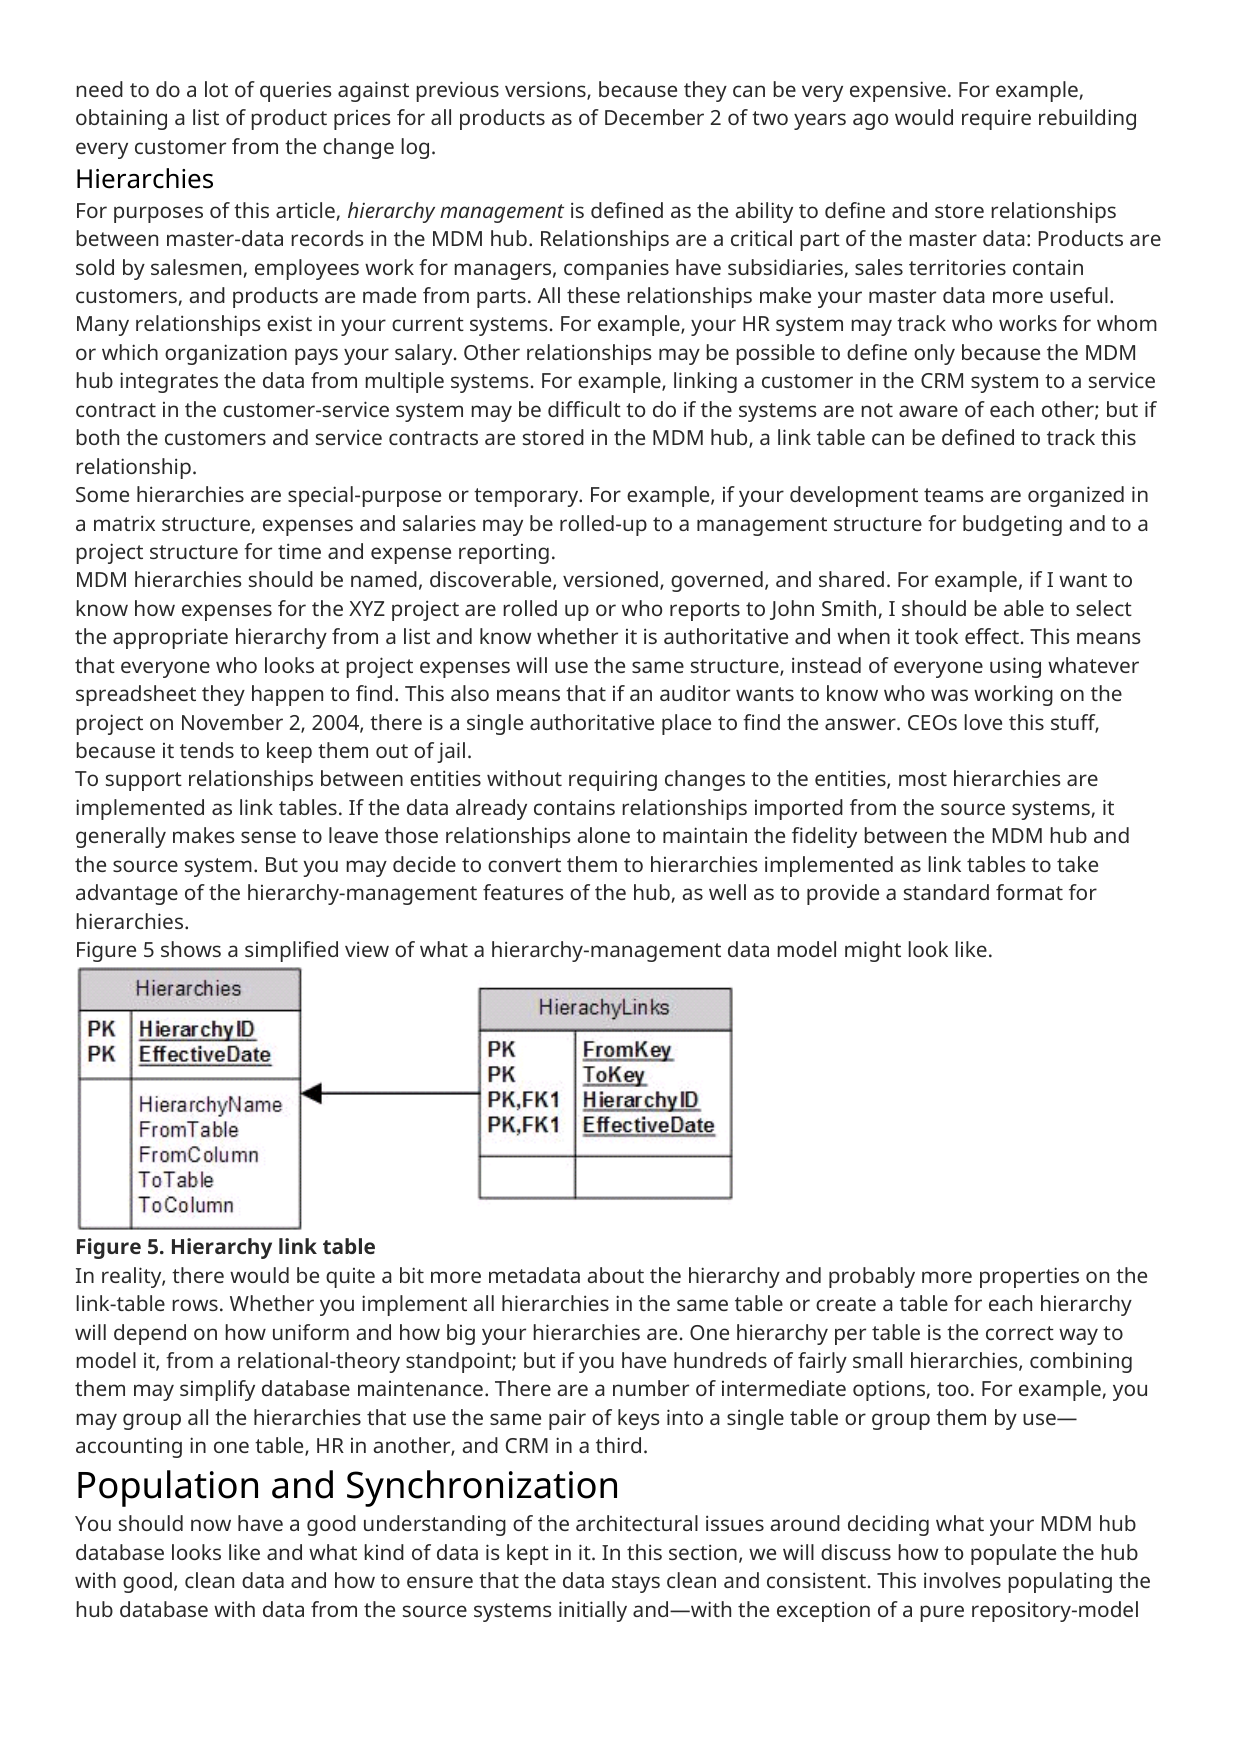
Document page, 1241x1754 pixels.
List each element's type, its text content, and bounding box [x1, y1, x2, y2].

text MDM hierarchies should be named, discoverable, versioned, governed, and shared. For example, if I want to know how expenses for the XYZ project are rolled up or who reports to John Smith, I should be able to select the appropriate hierarchy from a list and know whether it is authoritative and when it took effect. This means that everyone who looks at project expenses will use the same structure, instead of everyone using whatever spreadsheet they happen to find. This also means that if an auditor wants to know who was working on the project on November 2, 2004, there is a single authoritative place to find the answer. CEOs love this stuff, because it tends to keep them out of jail. [75, 566, 1165, 764]
text In reality, there would be quite a bit more metadata about the hierarchy and probably more properties on the link-table rows. Whether you implement all hierarchies in the same table or create a table for each hierarchy will depend on how uniform and how big your hierarchies are. One hierarchy per table is the correct way to model it, from a relational-theory standpoint; but if you have hundreds of fairly small hierarchies, combining them may simplify database maintenance. There are a number of intermediate options, too. For example, you may group all the hierarchies that use the same pair of keys into a single table or group them by use—accounting in one table, HR in another, and CRM in a third. [75, 1261, 1165, 1460]
text For purposes of this article, hierarchy management is defined as the ability to define and store relationships between master-data records in the MDM hub. Relationships are a critical part of the master data: Products are sold by salesmen, employees work for managers, companies have subsidiaries, sales territories contain customers, and products are made from parts. All these relationships make your master data more useful. [75, 196, 1165, 309]
text To support relationships between entities without requiring changes to the entities, most hierarchies are implemented as link tables. If the data already contains relationships imported from the source systems, it generally makes sense to leave those relationships alone to maintain the fidelity between the MDM hub and the source system. But you may decide to convert them to hierarchies implemented as link tables to take advantage of the hierarchy-management features of the hub, as well as to provide a standard format for hierarchies. [75, 764, 1165, 935]
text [75, 1509, 1165, 1623]
text Many relationships exist in your current systems. For example, your HR system may track who works for whom or which organization pays your salary. Other relationships may be possible to define only because the MDM hub integrates the data from multiple systems. For example, linking a customer in the CRM system to a service contract in the customer-service system may be difficult to do if the systems are not aware of each other; but if both the customers and service contracts are stored in the MDM hub, a link table can be defined to track this relationship. [75, 309, 1165, 480]
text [75, 75, 1165, 160]
text Population and Synchronization [75, 1460, 1165, 1509]
text Figure 5 shows a simplified view of what a hierarchy-management data model might look like. [75, 935, 1165, 964]
text Hierarchies [75, 160, 1165, 196]
picture [75, 963, 736, 1233]
text Figure 5. Hierarchy link table [75, 1232, 1165, 1261]
text Some hierarchies are special-purpose or temporary. For example, if your development teams are organized in a matrix structure, expenses and salaries may be rolled-up to a management structure for budgeting and to a project structure for time and expense reporting. [75, 480, 1165, 566]
